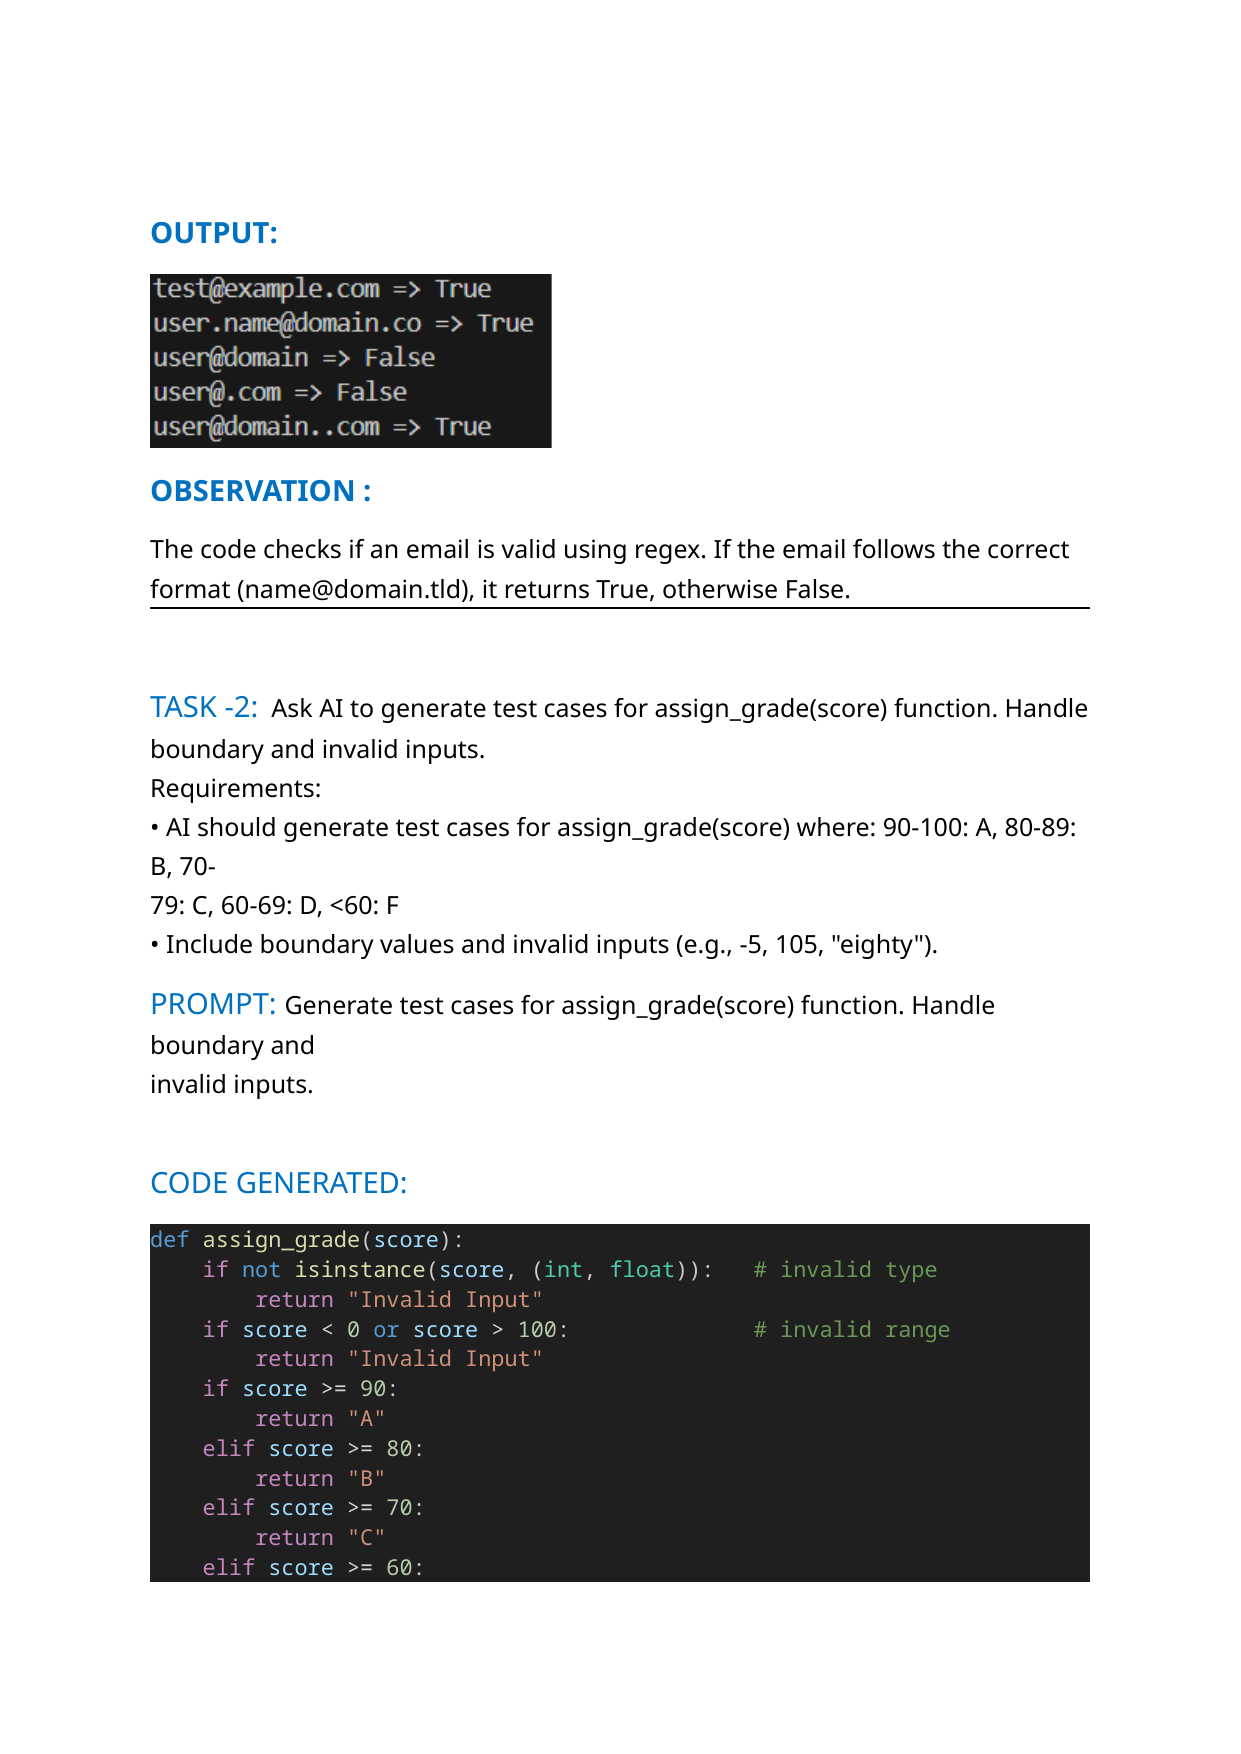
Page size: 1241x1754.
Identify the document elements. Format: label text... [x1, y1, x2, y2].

text PROMPT: Generate test cases for assign_grade(score) function. Handle boundary and invalid inputs. [150, 983, 1090, 1140]
text return "Invalid Input" [150, 1343, 1090, 1373]
picture [150, 274, 552, 448]
text elif score >= 70: [150, 1492, 1090, 1522]
text The code checks if an email is valid using regex. If the email follows the correct format (name@domain.tld), it returns True, otherwise False. [150, 532, 1090, 607]
text OBSERVATION : [150, 470, 1090, 509]
text CODE GENERATED: [150, 1162, 1090, 1202]
text return "A" [150, 1403, 1090, 1433]
text OUTPUT: [150, 212, 1090, 252]
text return "B" [150, 1463, 1090, 1492]
text if score >= 90: [150, 1373, 1090, 1403]
text elif score >= 60: [150, 1552, 1090, 1582]
text if not isinstance(score, (int, float)): # invalid type [150, 1254, 1090, 1284]
text return "Invalid Input" [150, 1284, 1090, 1314]
text elif score >= 80: [150, 1433, 1090, 1463]
text def assign_grade(score): [150, 1224, 1090, 1254]
text TASK -2: Ask AI to generate test cases for assign_grade(score) function. Handle boundary and invalid inputs. Requirements: • AI should generate test cases for assign_grade(score) where: 90-100: A, 80-89: B, 70- 79: C, 60-69: D, <60: F • Include boundary values and invalid inputs (e.g., -5, 105, "eighty"). [150, 687, 1090, 961]
text if score < 0 or score > 100: # invalid range [150, 1314, 1090, 1343]
text return "C" [150, 1522, 1090, 1552]
